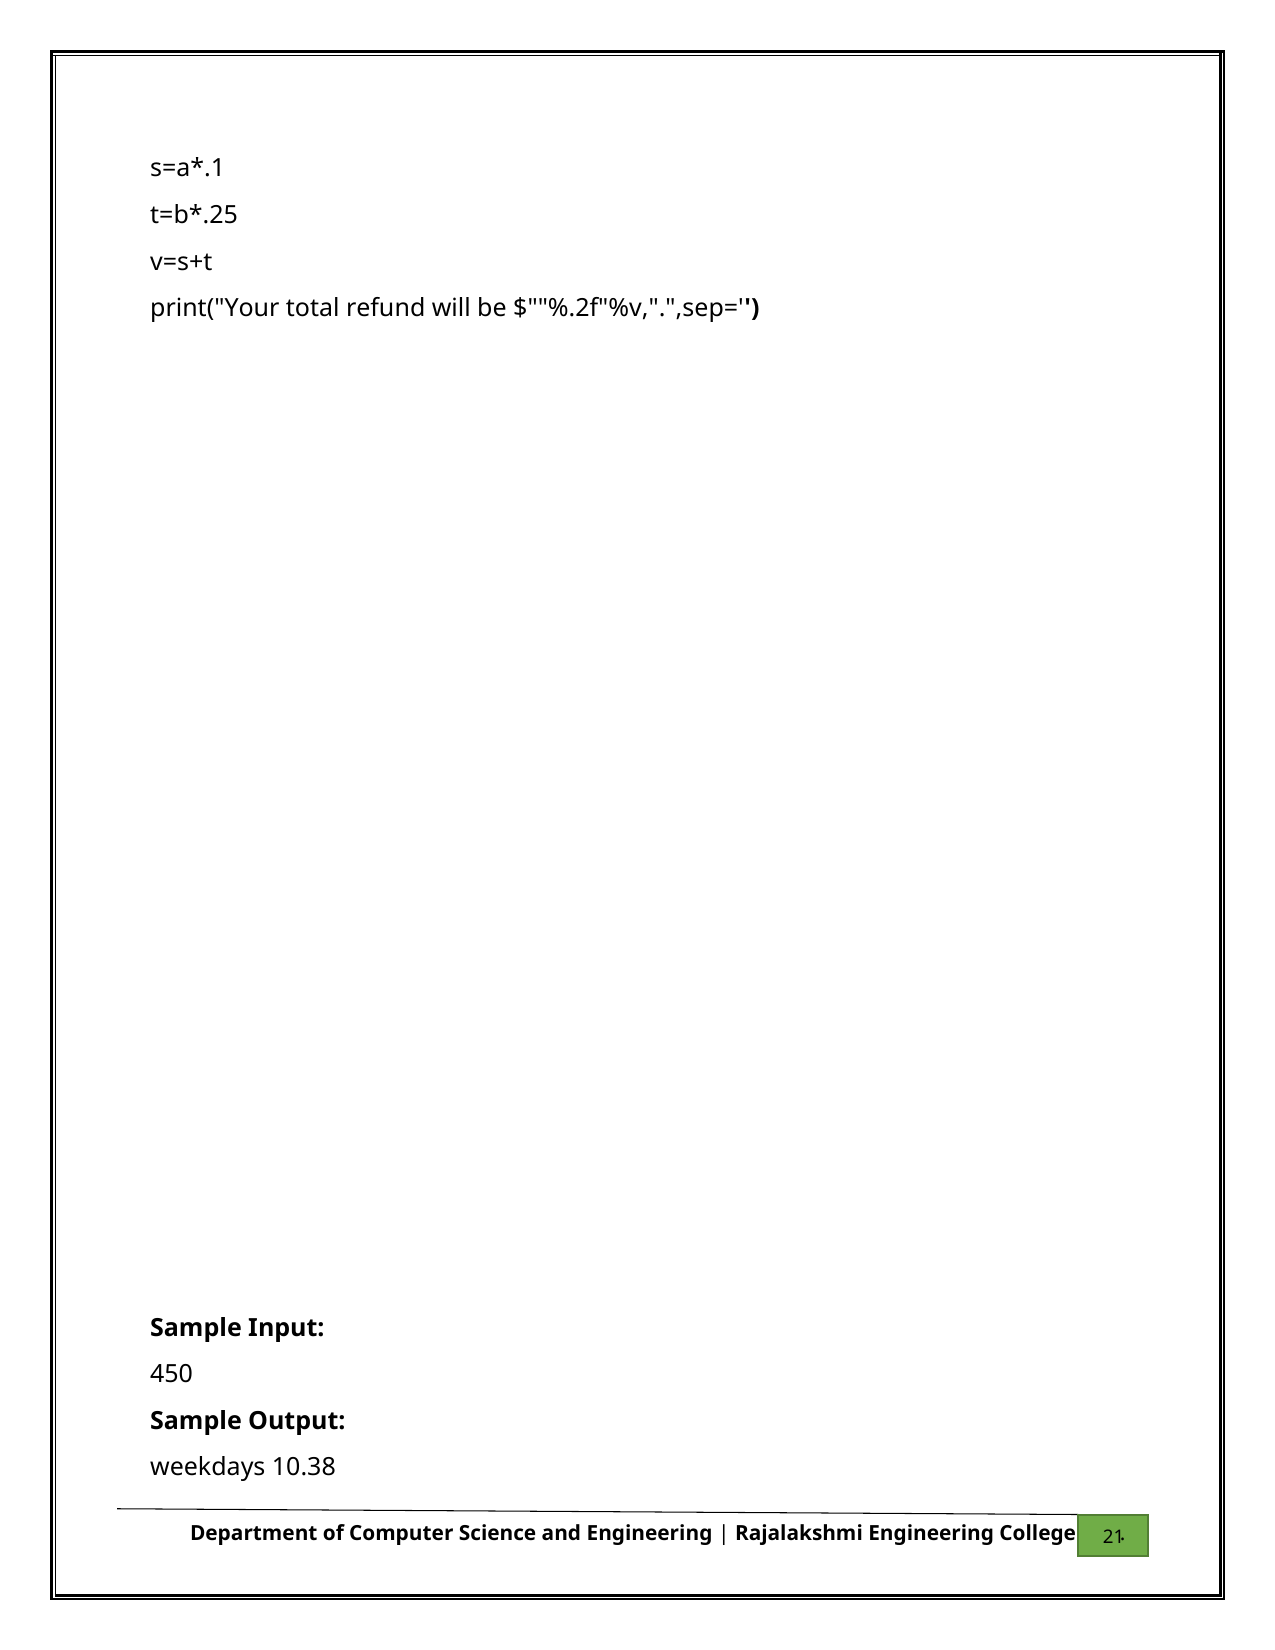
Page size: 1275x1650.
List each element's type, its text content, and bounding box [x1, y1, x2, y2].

text Sample Output: [150, 1402, 1125, 1437]
text Sample Input: [150, 1309, 1125, 1343]
text s=a*.1 [150, 150, 1125, 184]
text print("Your total refund will be $""%.2f"%v,".",sep='') [150, 290, 1125, 324]
text weekdays 10.38 [150, 1449, 1125, 1483]
text 450 [150, 1356, 1125, 1390]
text v=s+t [150, 243, 1125, 277]
text t=b*.25 [150, 197, 1125, 231]
